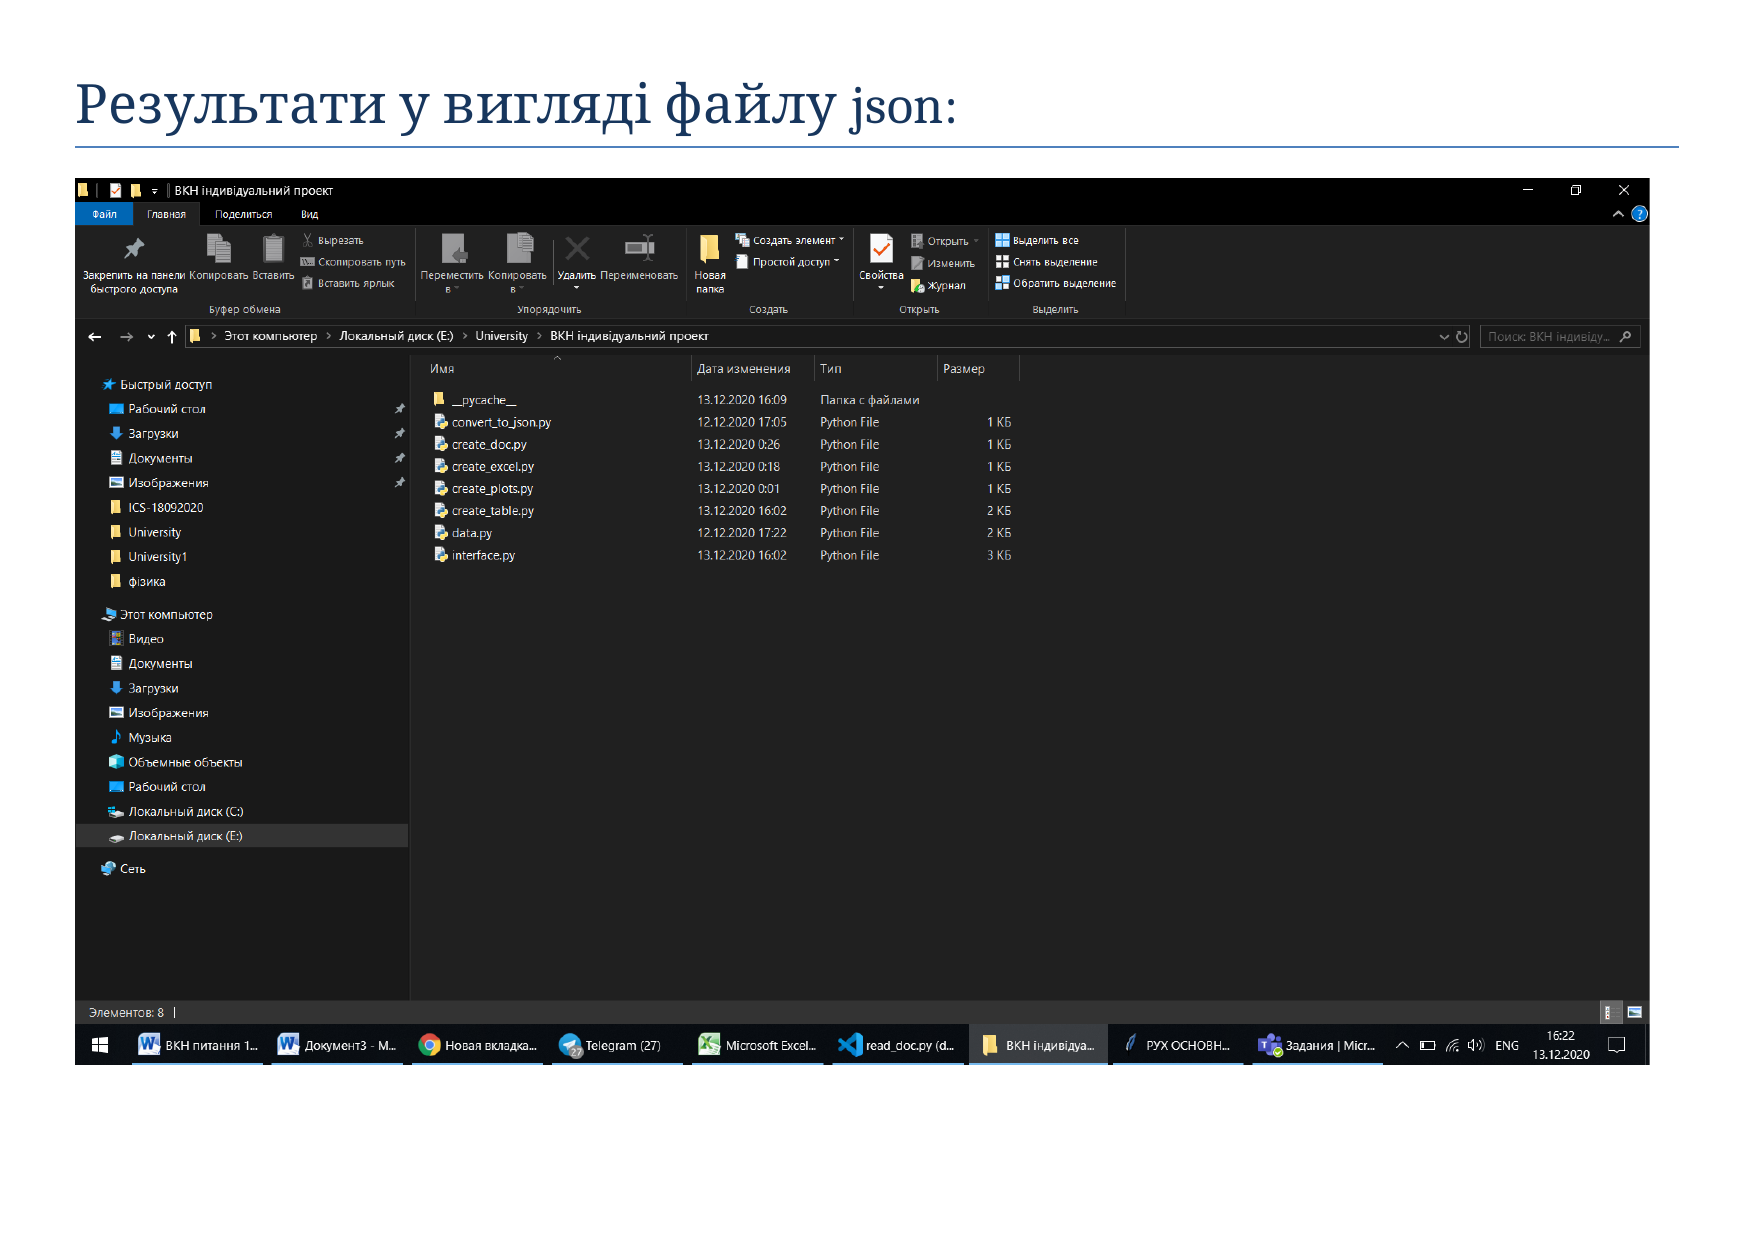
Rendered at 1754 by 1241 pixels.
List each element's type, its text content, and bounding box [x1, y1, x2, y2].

title Результати у вигляді файлу json: [75, 75, 1679, 146]
picture [75, 178, 1650, 1065]
